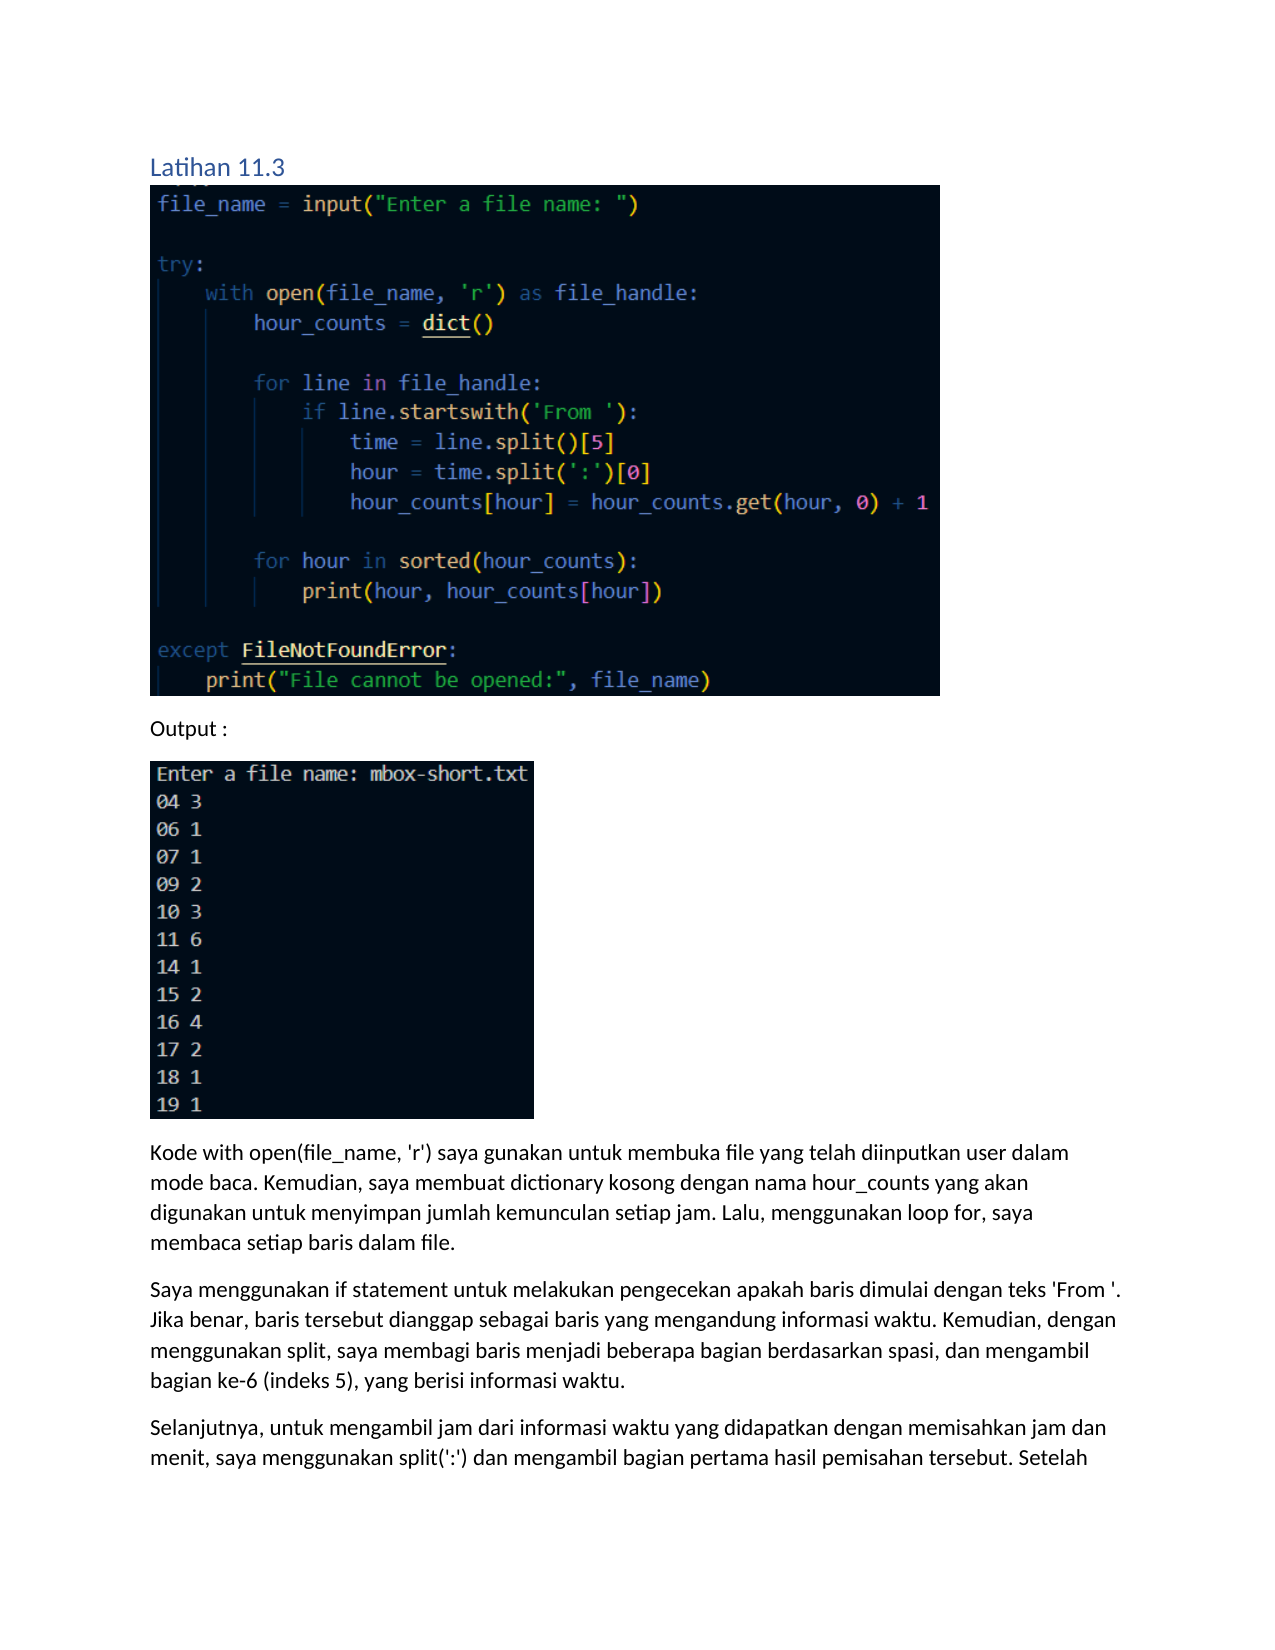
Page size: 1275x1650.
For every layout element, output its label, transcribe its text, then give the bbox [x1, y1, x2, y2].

picture [150, 761, 534, 1119]
text Kode with open(file_name, 'r') saya gunakan untuk membuka file yang telah diinputkan user dalam mode baca. Kemudian, saya membuat dictionary kosong dengan nama hour_counts yang akan digunakan untuk menyimpan jumlah kemunculan setiap jam. Lalu, menggunakan loop for, saya membaca setiap baris dalam file. [150, 1138, 1125, 1256]
subtitle Latihan 11.3 [150, 150, 1125, 183]
text Output : [150, 714, 1125, 743]
text Saya menggunakan if statement untuk melakukan pengecekan apakah baris dimulai dengan teks 'From '. Jika benar, baris tersebut dianggap sebagai baris yang mengandung informasi waktu. Kemudian, dengan menggunakan split, saya membagi baris menjadi beberapa bagian berdasarkan spasi, dan mengambil bagian ke-6 (indeks 5), yang berisi informasi waktu. [150, 1275, 1125, 1394]
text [150, 1413, 1125, 1471]
picture [150, 185, 940, 696]
